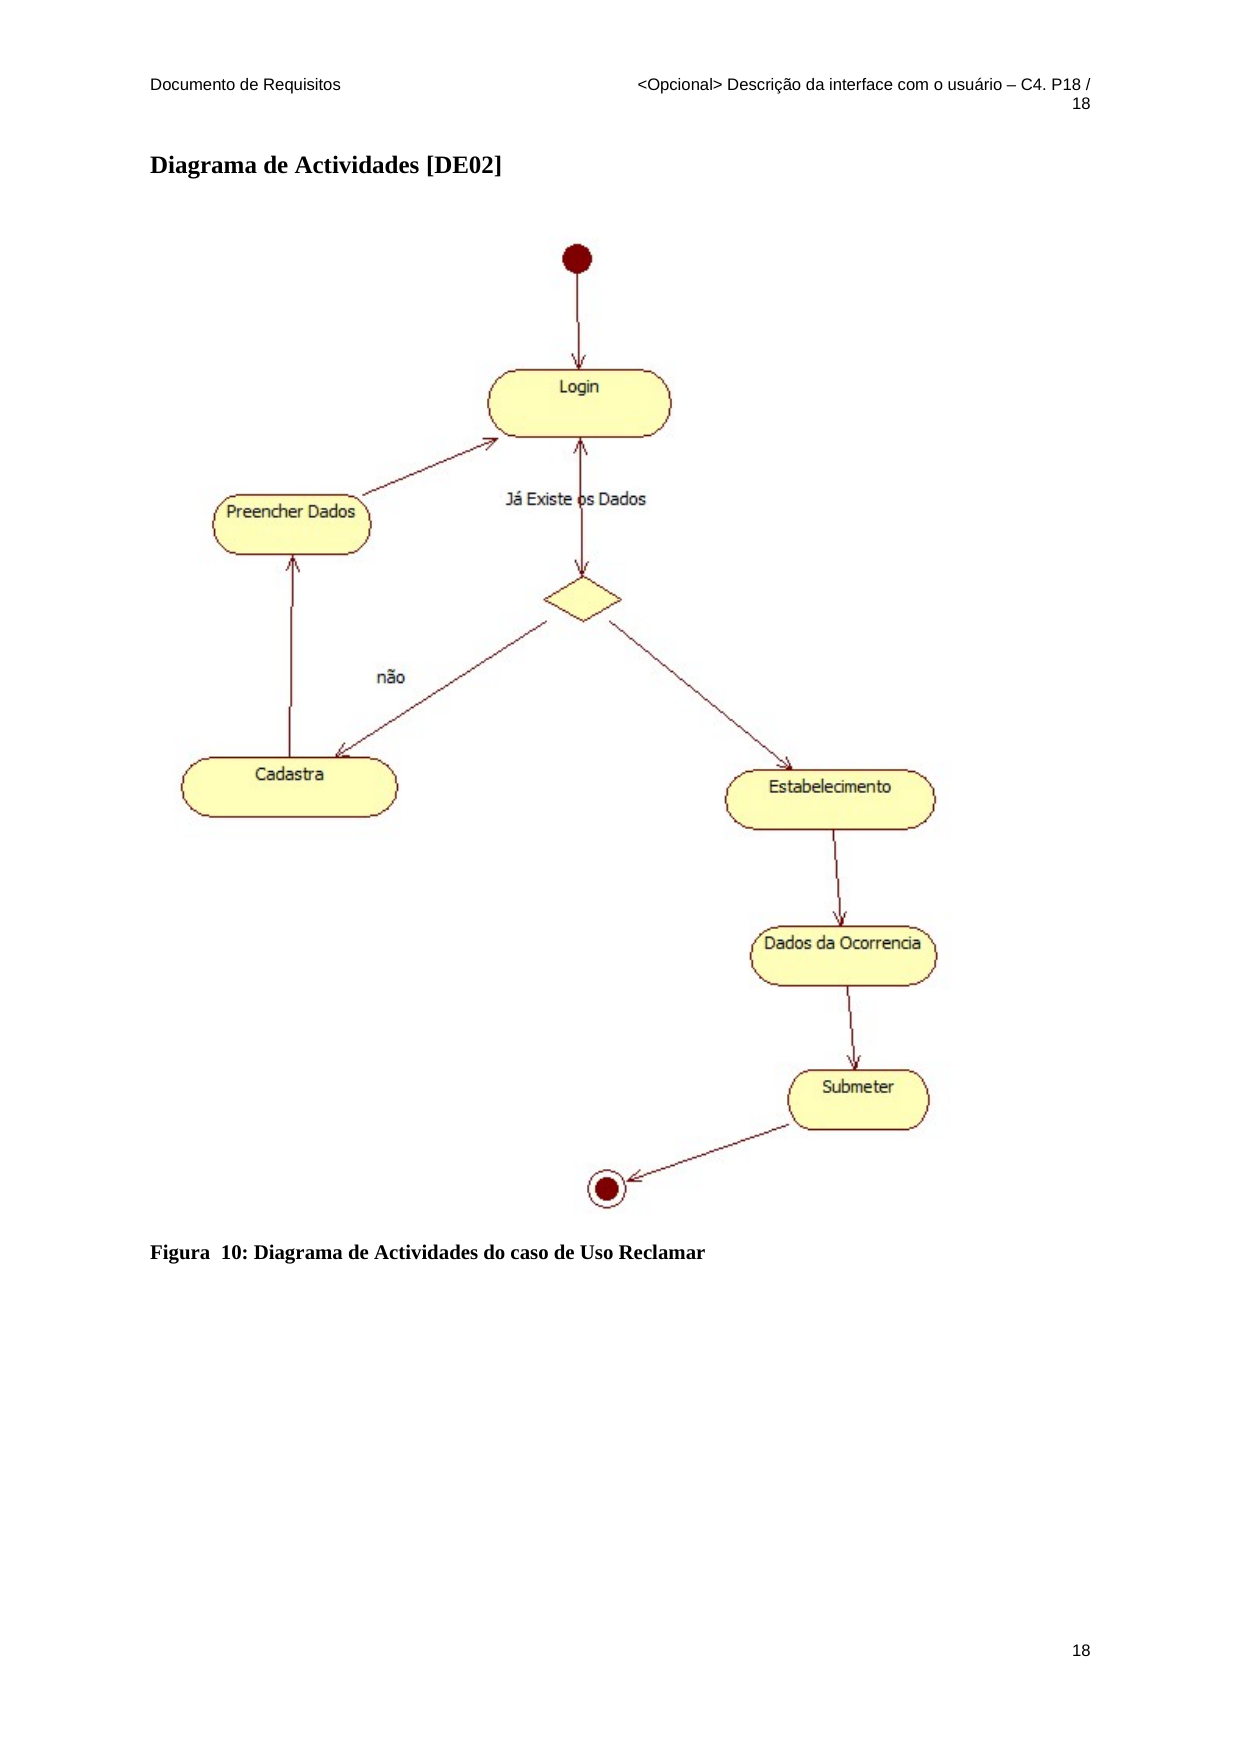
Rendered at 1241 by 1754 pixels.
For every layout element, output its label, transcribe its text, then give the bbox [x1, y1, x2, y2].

text Figura 10: Diagrama de Actividades do caso de Uso Reclamar [150, 1240, 1090, 1264]
picture [150, 213, 969, 1240]
subtitle Diagrama de Actividades [DE02] [150, 150, 1090, 179]
